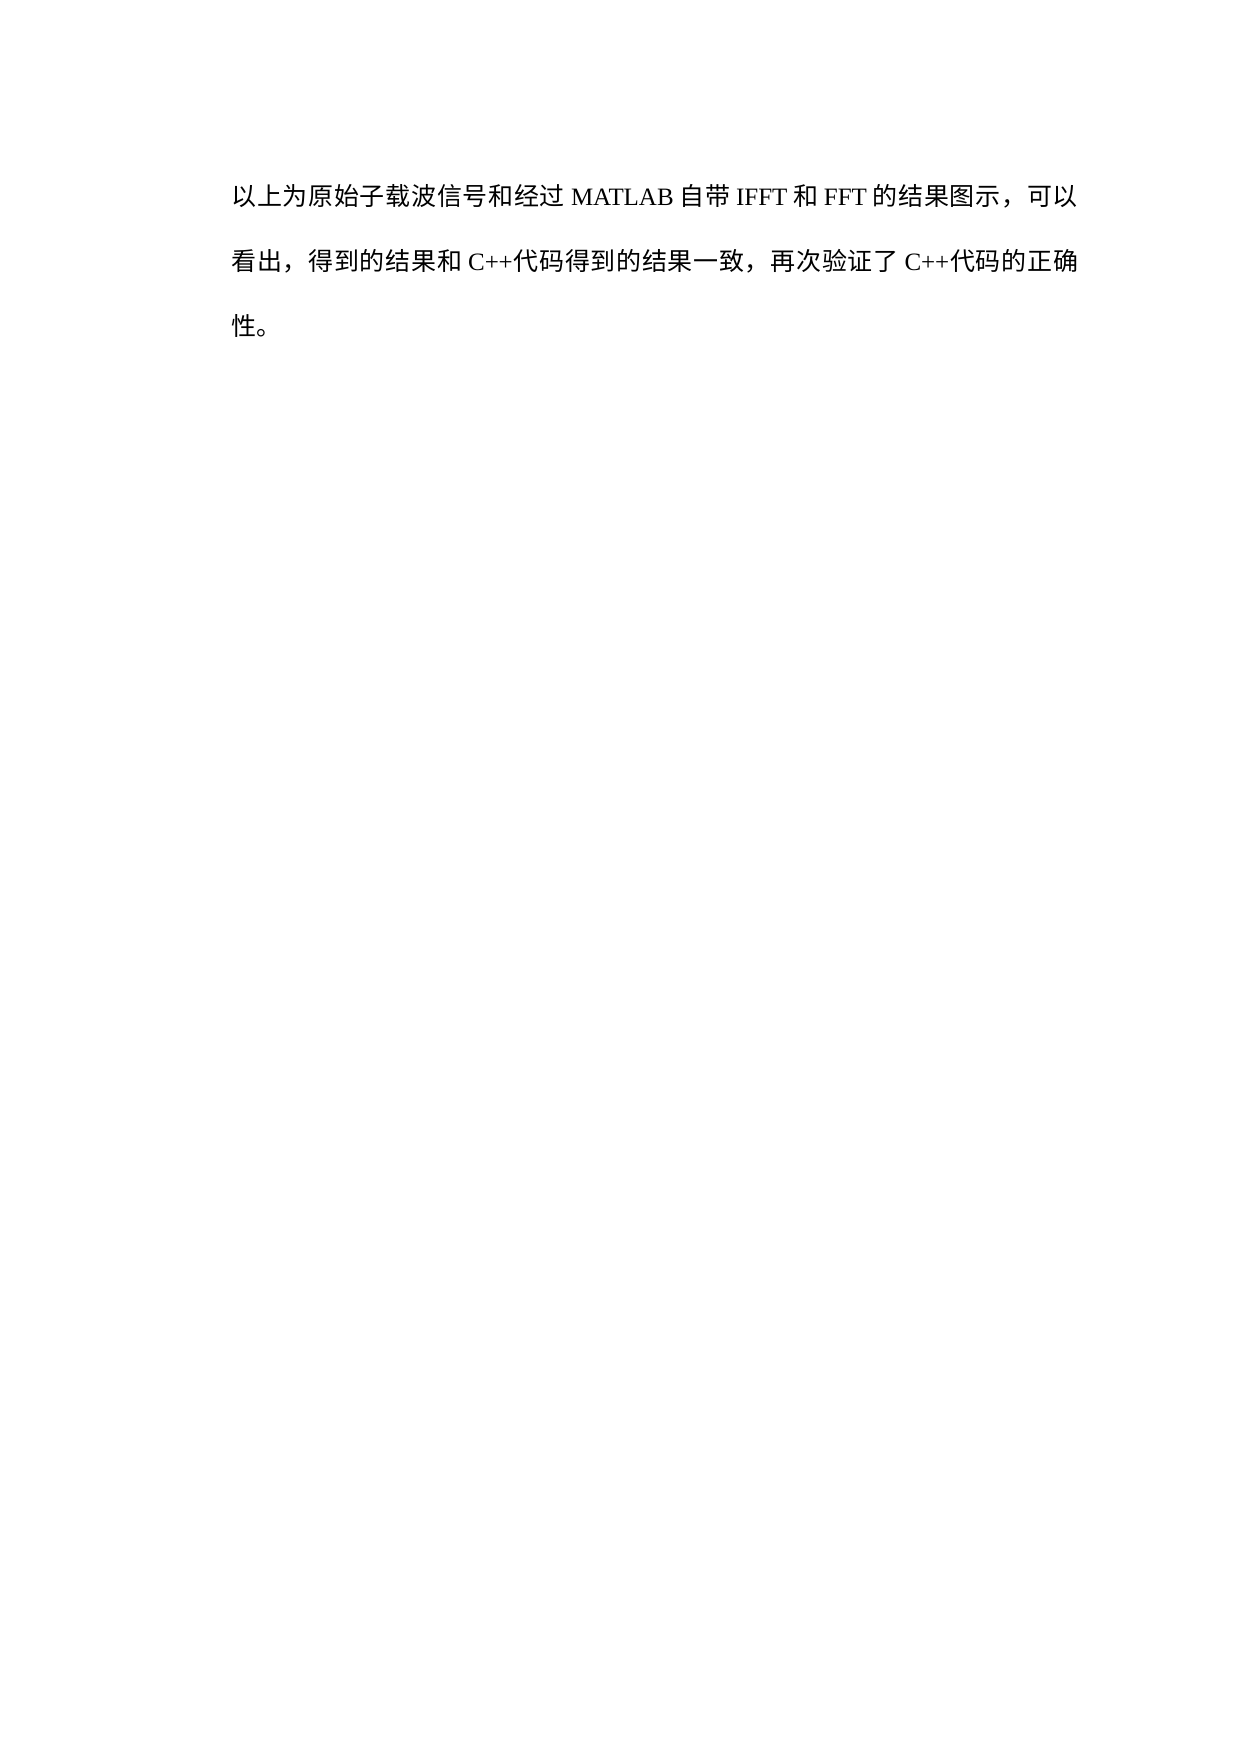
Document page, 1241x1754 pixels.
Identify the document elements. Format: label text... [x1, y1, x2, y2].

text 以上为原始子载波信号和经过MATLAB自带IFFT和FFT的结果图示，可以看出，得到的结果和C++代码得到的结果一致，再次验证了C++代码的正确性。 [231, 162, 1078, 357]
